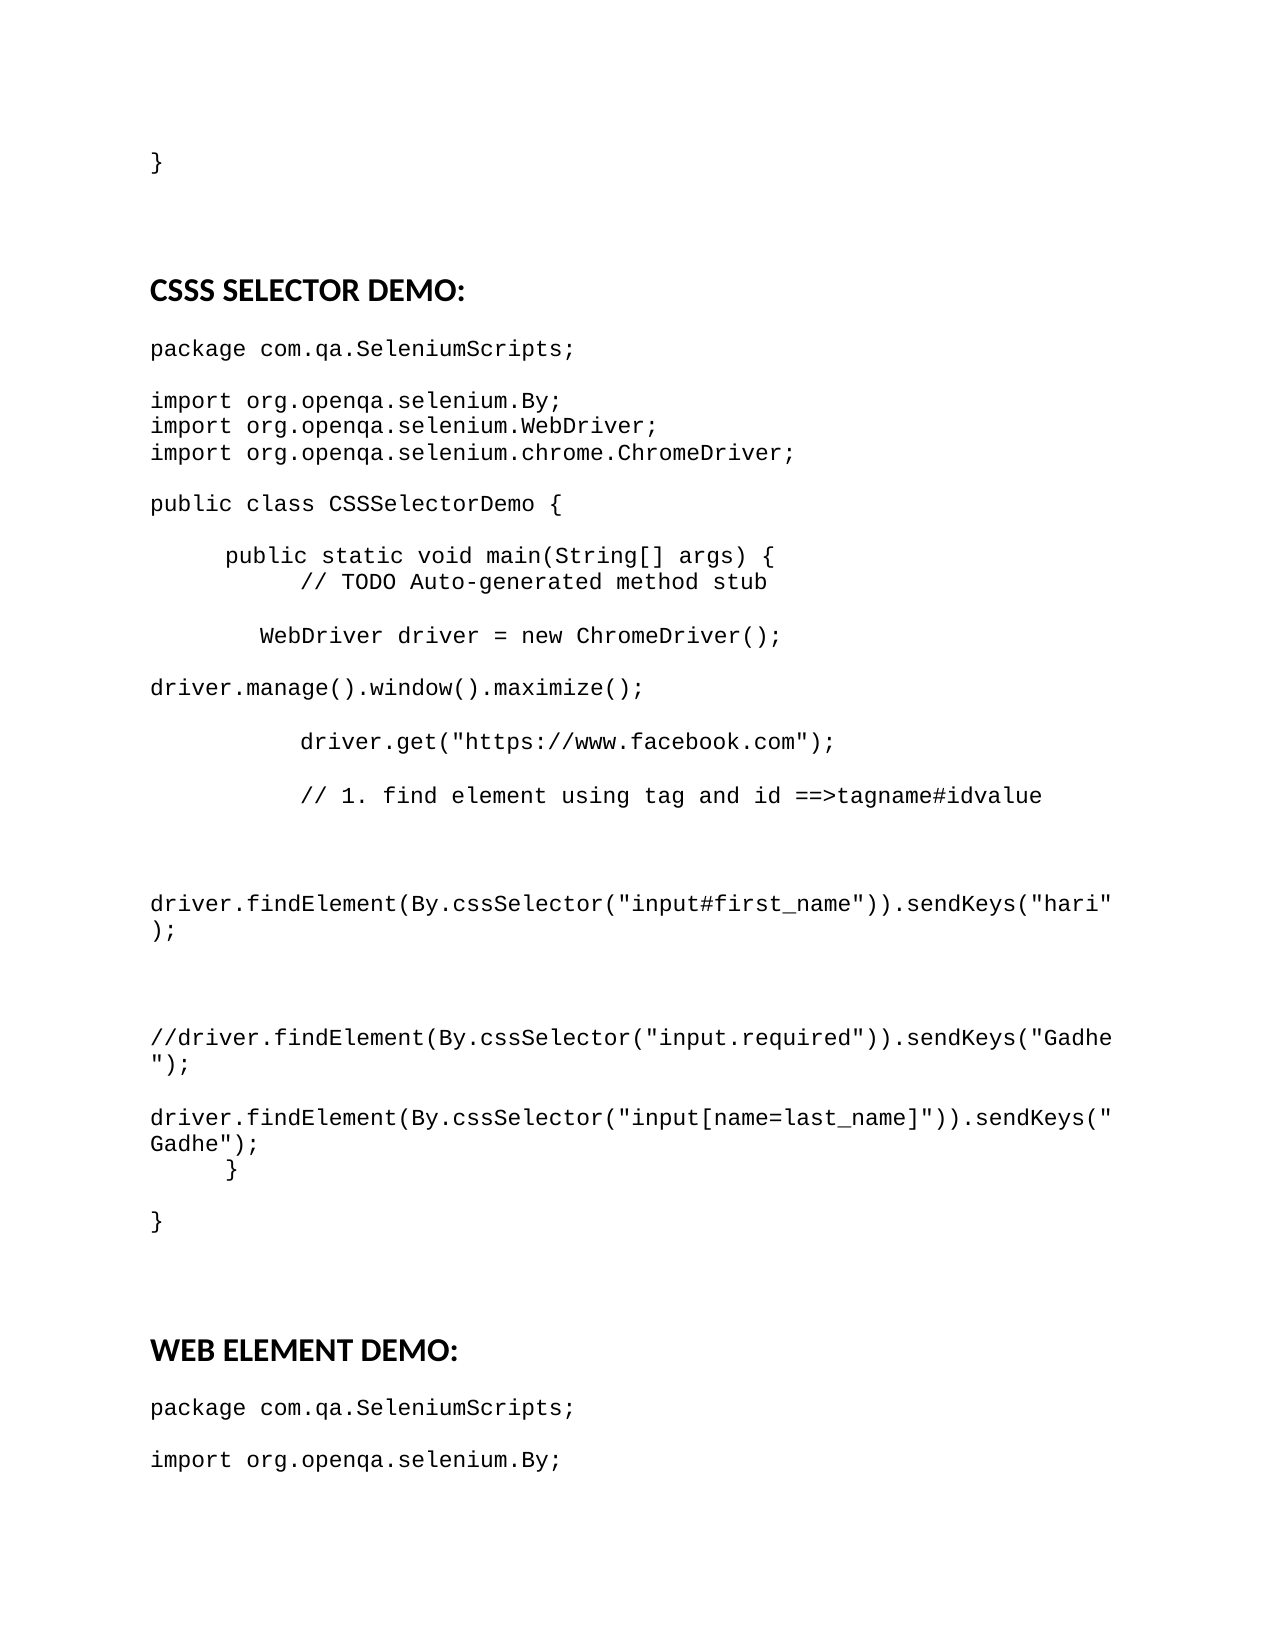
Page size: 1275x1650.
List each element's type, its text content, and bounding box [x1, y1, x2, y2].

text // 1. find element using tag and id ==>tagname#idvalue [150, 784, 1125, 810]
text import org.openqa.selenium.By; [150, 389, 1125, 415]
text driver.get("https://www.facebook.com"); [150, 730, 1125, 756]
text public class CSSSelectorDemo { [150, 493, 1125, 519]
text import org.openqa.selenium.WebDriver; [150, 415, 1125, 441]
text import org.openqa.selenium.By; [150, 1449, 1125, 1474]
text //driver.findElement(By.cssSelector("input.required")).sendKeys("Gadhe"); [150, 972, 1125, 1078]
text driver.manage().window().maximize(); [150, 676, 1125, 702]
text driver.findElement(By.cssSelector("input[name=last_name]")).sendKeys("Gadhe"); [150, 1106, 1125, 1158]
text } [150, 1210, 1125, 1236]
text import org.openqa.selenium.chrome.ChromeDriver; [150, 441, 1125, 467]
text } [150, 1158, 1125, 1184]
text CSSS SELECTOR DEMO: [150, 269, 1125, 310]
text // TODO Auto-generated method stub [150, 571, 1125, 596]
text WEB ELEMENT DEMO: [150, 1329, 1125, 1370]
text package com.qa.SeleniumScripts; [150, 1397, 1125, 1423]
text package com.qa.SeleniumScripts; [150, 337, 1125, 363]
text driver.findElement(By.cssSelector("input#first_name")).sendKeys("hari"); [150, 838, 1125, 944]
text WebDriver driver = new ChromeDriver(); [150, 624, 1125, 650]
text public static void main(String[] args) { [150, 544, 1125, 571]
text } [150, 150, 1125, 176]
